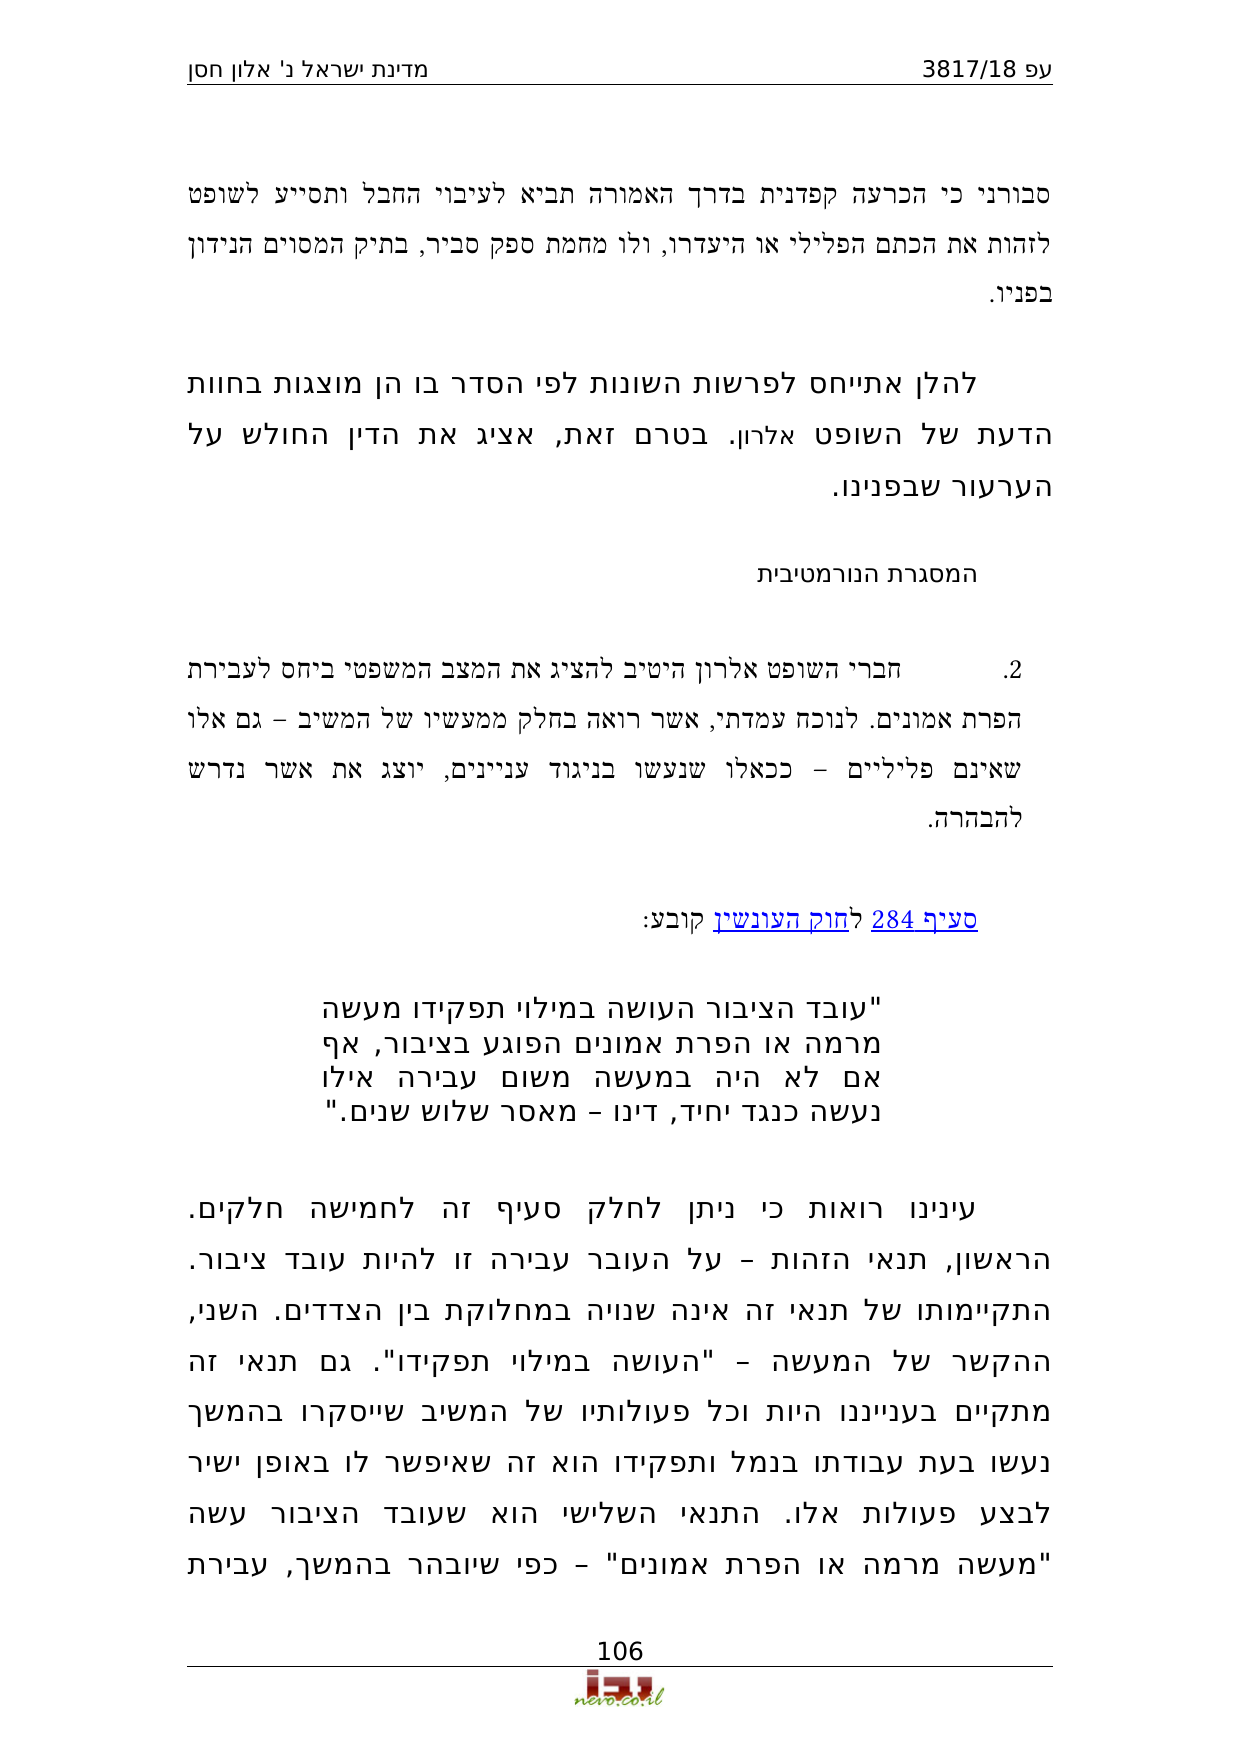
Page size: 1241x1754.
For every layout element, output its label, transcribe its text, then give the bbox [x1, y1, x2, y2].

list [187, 177, 1053, 310]
picture [574, 1669, 666, 1707]
text "עובד הציבור העושה במילוי תפקידו מעשה מרמה או הפרת אמונים הפוגע בציבור, אף אם לא היה במעשה משום עבירה אילו נעשה כנגד יחיד, דינו – מאסר שלוש שנים." [321, 991, 882, 1128]
text המסגרת הנורמטיבית [187, 559, 1053, 588]
list סעיף 284 לחוק העונשין קובע: [187, 902, 1053, 935]
list חברי השופט אלרון היטיב להציג את המצב המשפטי ביחס לעבירת הפרת אמונים. לנוכח עמדתי, אשר רואה בחלק ממעשיו של המשיב – גם אלו שאינם פליליים – ככאלו שנעשו בניגוד עניינים, יוצג את אשר נדרש להבהרה. [187, 652, 1023, 835]
text להלן אתייחס לפרשות השונות לפי הסדר בו הן מוצגות בחוות הדעת של השופט אלרון. בטרם זאת, אציג את הדין החולש על הערעור שבפנינו. [187, 366, 1053, 503]
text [187, 1191, 1053, 1582]
